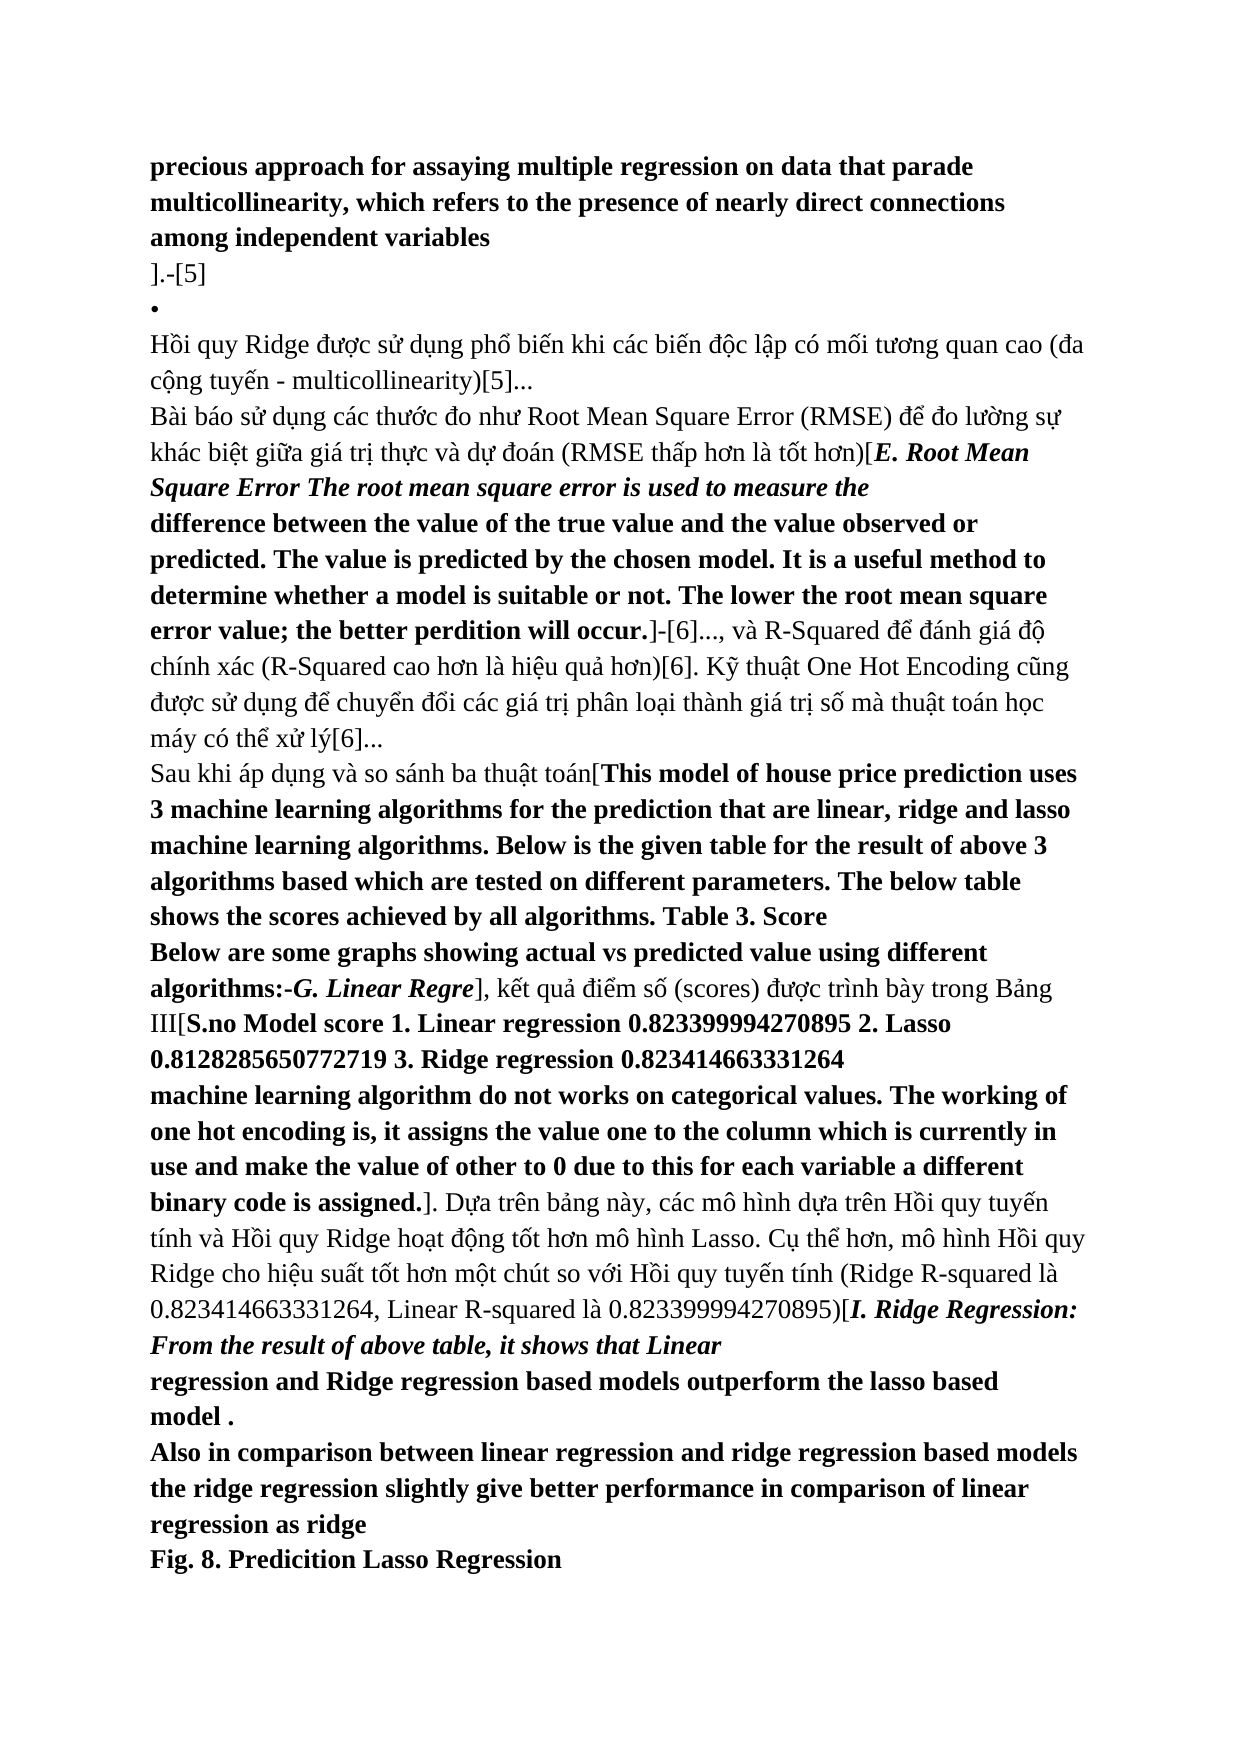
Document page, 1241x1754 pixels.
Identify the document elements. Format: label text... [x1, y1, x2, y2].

text ].-[5] [150, 257, 1090, 288]
text machine learning algorithm do not works on categorical values. The working of one hot encoding is, it assigns the value one to the column which is currently in use and make the value of other to 0 due to this for each variable a different binary code is assigned.]. Dựa trên bảng này, các mô hình dựa trên Hồi quy tuyến tính và Hồi quy Ridge hoạt động tốt hơn mô hình Lasso. Cụ thể hơn, mô hình Hồi quy Ridge cho hiệu suất tốt hơn một chút so với Hồi quy tuyến tính (Ridge R-squared là 0.823414663331264, Linear R-squared là 0.823399994270895)[I. Ridge Regression: From the result of above table, it shows that Linear [150, 1079, 1090, 1360]
text difference between the value of the true value and the value observed or predicted. The value is predicted by the chosen model. It is a useful method to determine whether a model is suitable or not. The lower the root mean square error value; the better perdition will occur.]-[6]..., và R-Squared để đánh giá độ chính xác (R-Squared cao hơn là hiệu quả hơn)[6]. Kỹ thuật One Hot Encoding cũng được sử dụng để chuyển đổi các giá trị phân loại thành giá trị số mà thuật toán học máy có thể xử lý[6]... [150, 507, 1090, 753]
text Fig. 8. Predicition Lasso Regression [150, 1543, 1090, 1574]
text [150, 150, 1090, 253]
text regression and Ridge regression based models outperform the lasso based model . [150, 1365, 1090, 1432]
text Also in comparison between linear regression and ridge regression based models the ridge regression slightly give better performance in comparison of linear regression as ridge [150, 1436, 1090, 1539]
text Bài báo sử dụng các thước đo như Root Mean Square Error (RMSE) để đo lường sự khác biệt giữa giá trị thực và dự đoán (RMSE thấp hơn là tốt hơn)[E. Root Mean Square Error The root mean square error is used to measure the [150, 400, 1090, 503]
text Sau khi áp dụng và so sánh ba thuật toán[This model of house price prediction uses 3 machine learning algorithms for the prediction that are linear, ridge and lasso machine learning algorithms. Below is the given table for the result of above 3 algorithms based which are tested on different parameters. The below table shows the scores achieved by all algorithms. Table 3. Score [150, 757, 1090, 931]
text • [150, 293, 1090, 324]
text Hồi quy Ridge được sử dụng phổ biến khi các biến độc lập có mối tương quan cao (đa cộng tuyến - multicollinearity)[5]... [150, 329, 1090, 396]
text Below are some graphs showing actual vs predicted value using different algorithms:-G. Linear Regre], kết quả điểm số (scores) được trình bày trong Bảng III[S.no Model score 1. Linear regression 0.823399994270895 2. Lasso 0.8128285650772719 3. Ridge regression 0.823414663331264 [150, 936, 1090, 1074]
